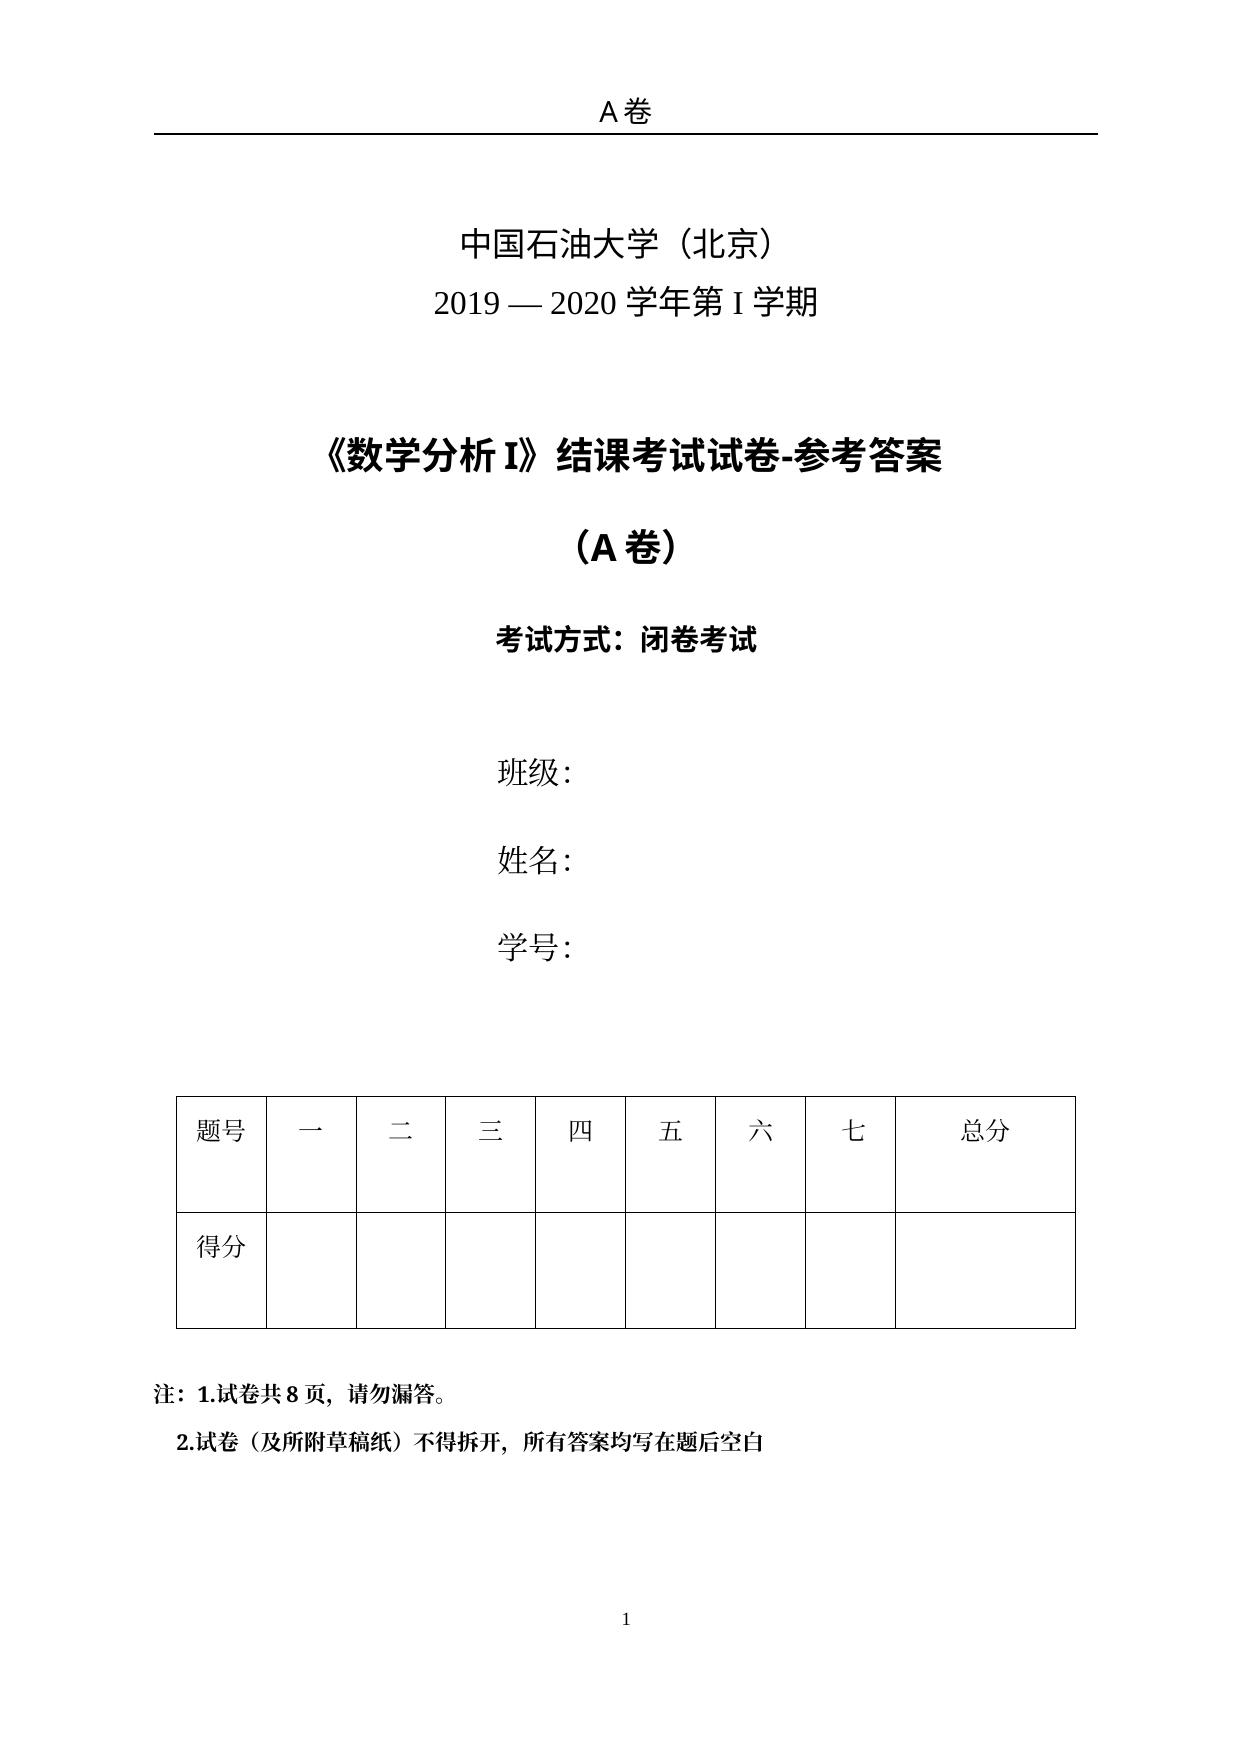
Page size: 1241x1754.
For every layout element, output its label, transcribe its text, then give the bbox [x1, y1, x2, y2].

text 姓名： [153, 826, 1098, 891]
table_cell [267, 1213, 356, 1328]
text 2.试卷（及所附草稿纸）不得拆开，所有答案均写在题后空白 [153, 1425, 1098, 1457]
text （A卷） [153, 513, 1098, 578]
text 注：1.试卷共8 页，请勿漏答。 [153, 1377, 1098, 1409]
table_header 一 [267, 1097, 356, 1212]
text 考试方式：闭卷考试 [153, 605, 1098, 670]
table_cell [896, 1213, 1075, 1328]
table_header 六 [716, 1097, 805, 1212]
table_header 二 [357, 1097, 445, 1212]
text 学号： [153, 913, 1098, 978]
table_cell [357, 1213, 445, 1328]
table_cell [716, 1213, 805, 1328]
text 2019 — 2020 学年第 I 学期 [153, 268, 1098, 326]
table_header 总分 [896, 1097, 1075, 1212]
table_header 五 [626, 1097, 715, 1212]
table_header 题号 [177, 1097, 266, 1212]
table_cell 得分 [177, 1213, 266, 1328]
table_cell [536, 1213, 625, 1328]
table_header 四 [536, 1097, 625, 1212]
table_header 七 [806, 1097, 895, 1212]
table_cell [446, 1213, 535, 1328]
table_cell [806, 1213, 895, 1328]
text 班级： [153, 739, 1098, 804]
text 中国石油大学（北京） [153, 209, 1098, 268]
table_cell [626, 1213, 715, 1328]
text 《数学分析I》结课考试试卷-参考答案 [153, 421, 1098, 486]
table_header 三 [446, 1097, 535, 1212]
